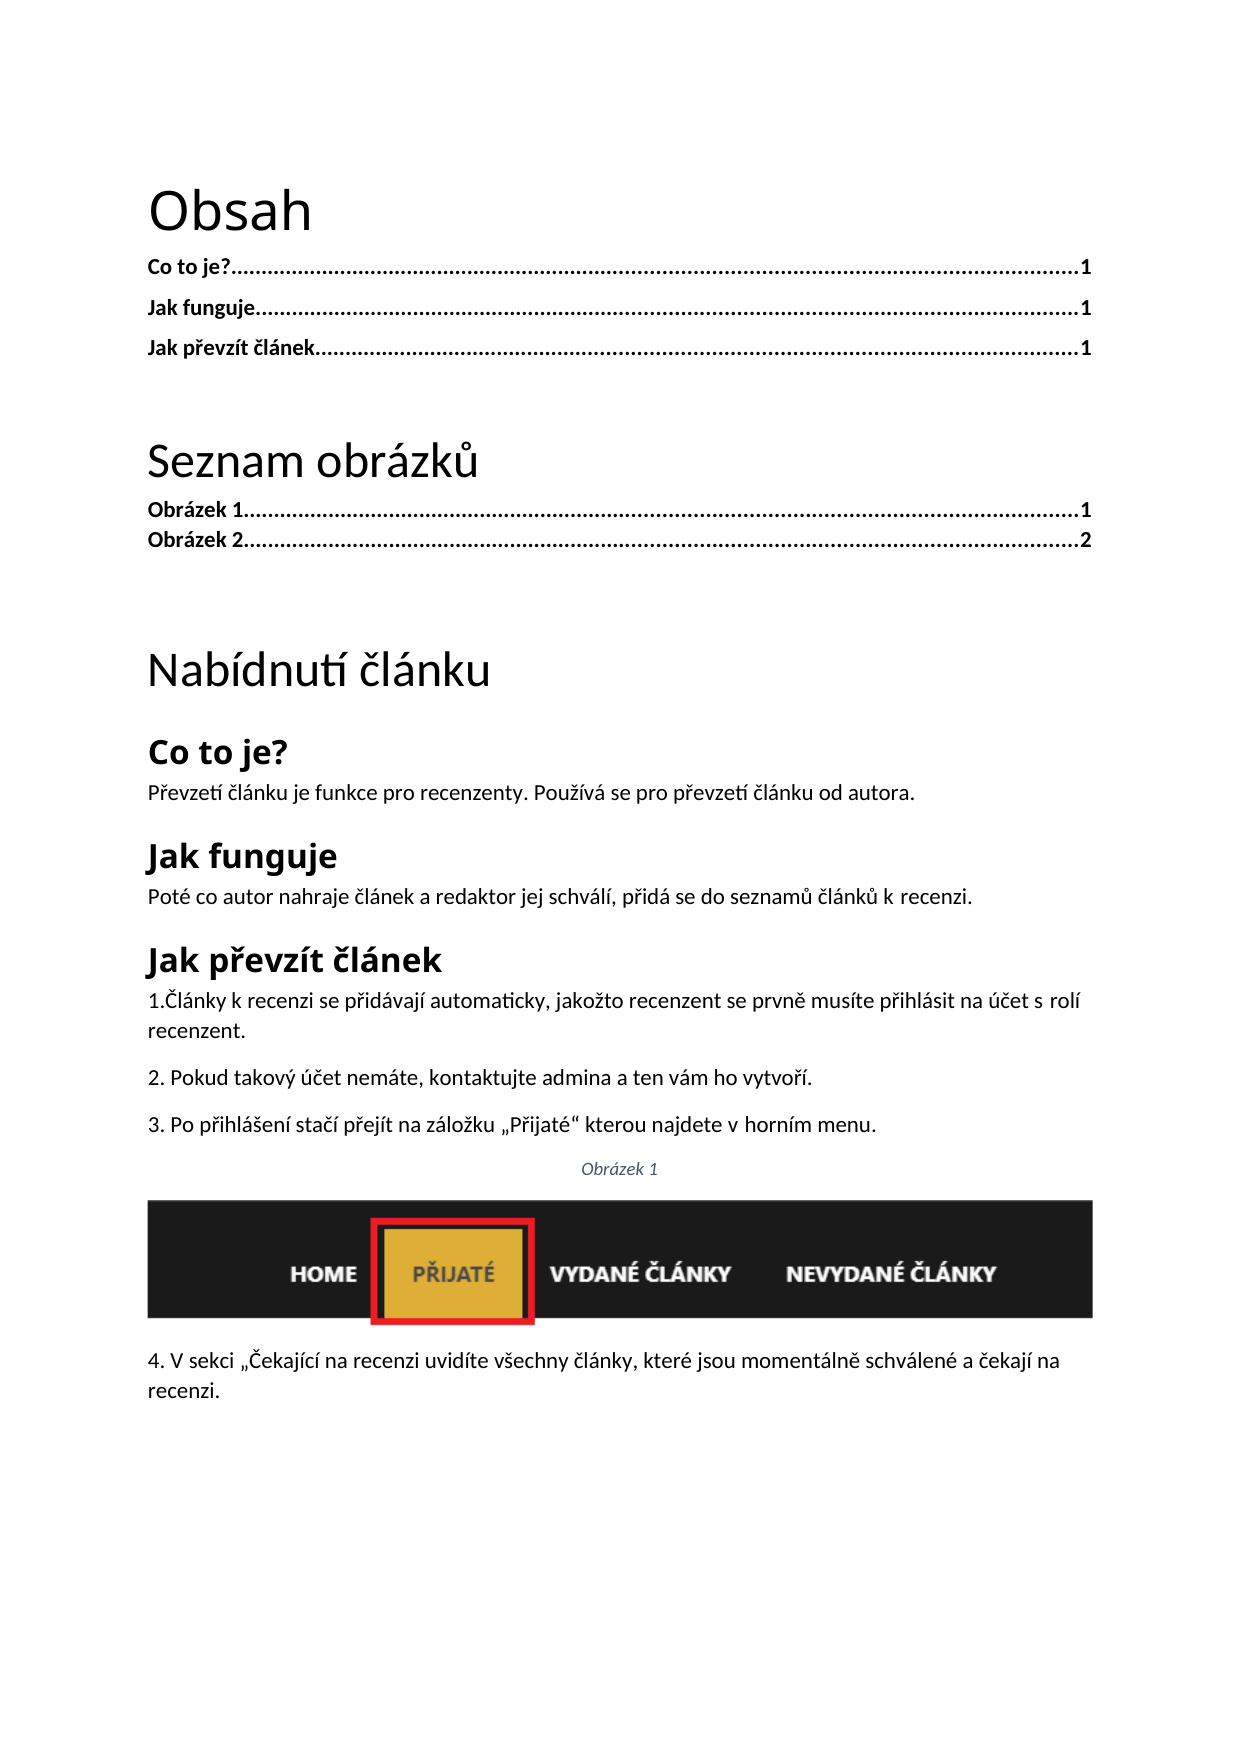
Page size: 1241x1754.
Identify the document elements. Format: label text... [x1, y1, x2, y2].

subtitle Jak převzít článek [148, 937, 1093, 983]
picture [147, 1200, 1093, 1328]
text Poté co autor nahraje článek a redaktor jej schválí, přidá se do seznamů článků k recenzi. [148, 882, 1093, 910]
text 4. V sekci „Čekající na recenzi uvidíte všechny články, které jsou momentálně schválené a čekají na recenzi. [148, 1346, 1093, 1404]
text 3. Po přihlášení stačí přejít na záložku „Přijaté“ kterou najdete v horním menu. [148, 1110, 1093, 1138]
text Převzetí článku je funkce pro recenzenty. Používá se pro převzetí článku od autora. [148, 778, 1093, 806]
text Obrázek 1 1 [148, 495, 1093, 523]
text Obrázek 1 [148, 1157, 1093, 1180]
text 2. Pokud takový účet nemáte, kontaktujte admina a ten vám ho vytvoří. [148, 1063, 1093, 1091]
text Obrázek 2 2 [148, 525, 1093, 553]
subtitle Seznam obrázků [148, 429, 1093, 490]
subtitle Co to je? [148, 729, 1093, 774]
text Nabídnutí článku [148, 638, 1093, 699]
text 1.Články k recenzi se přidávají automaticky, jakožto recenzent se prvně musíte přihlásit na účet s rolí recenzent. [148, 986, 1093, 1044]
subtitle Jak funguje [148, 833, 1093, 878]
